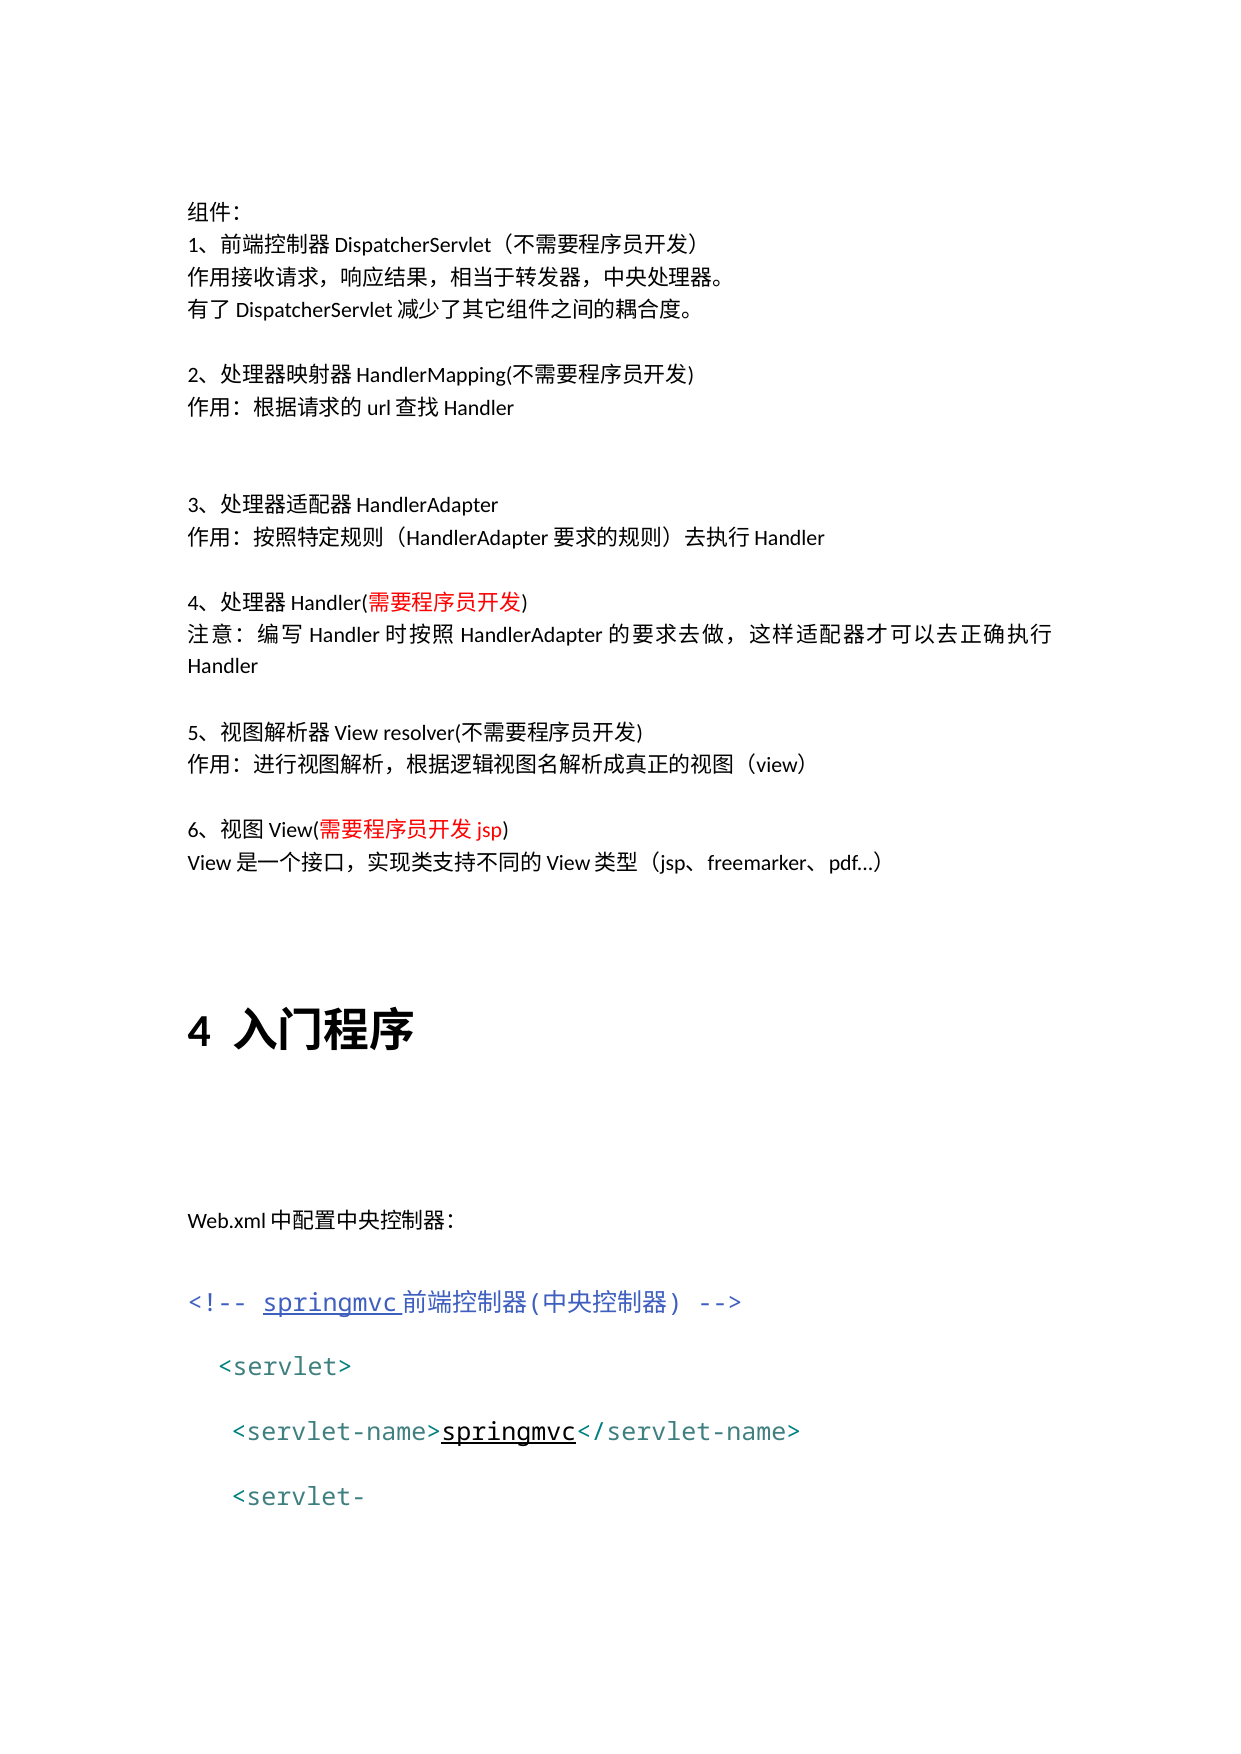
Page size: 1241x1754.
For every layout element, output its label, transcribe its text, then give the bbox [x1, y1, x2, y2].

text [187, 1463, 1053, 1528]
text 4、处理器Handler(需要程序员开发) [187, 584, 1053, 617]
text 5、视图解析器View resolver(不需要程序员开发) [187, 714, 1053, 747]
text 2、处理器映射器HandlerMapping(不需要程序员开发) [187, 357, 1053, 389]
text 作用接收请求，响应结果，相当于转发器，中央处理器。 [187, 259, 1053, 292]
text <servlet-name>springmvc</servlet-name> [187, 1398, 1053, 1463]
text View是一个接口，实现类支持不同的View类型（jsp、freemarker、pdf...） [187, 844, 1053, 877]
text 有了DispatcherServlet减少了其它组件之间的耦合度。 [187, 292, 1053, 324]
text Web.xml中配置中央控制器： [187, 1203, 1053, 1235]
text 作用：按照特定规则（HandlerAdapter要求的规则）去执行Handler [187, 519, 1053, 552]
text 组件： [187, 194, 1053, 227]
text <!-- springmvc前端控制器(中央控制器) --> [187, 1268, 1053, 1333]
text <servlet> [187, 1333, 1053, 1398]
text 作用：进行视图解析，根据逻辑视图名解析成真正的视图（view） [187, 747, 1053, 779]
text 1、前端控制器DispatcherServlet（不需要程序员开发） [187, 227, 1053, 259]
text 6、视图View(需要程序员开发jsp) [187, 812, 1053, 844]
subtitle 入门程序 [187, 977, 1053, 1075]
text 注意：编写Handler时按照HandlerAdapter的要求去做，这样适配器才可以去正确执行Handler [187, 617, 1053, 682]
text 作用：根据请求的url查找Handler [187, 389, 1053, 422]
text 3、处理器适配器HandlerAdapter [187, 487, 1053, 519]
